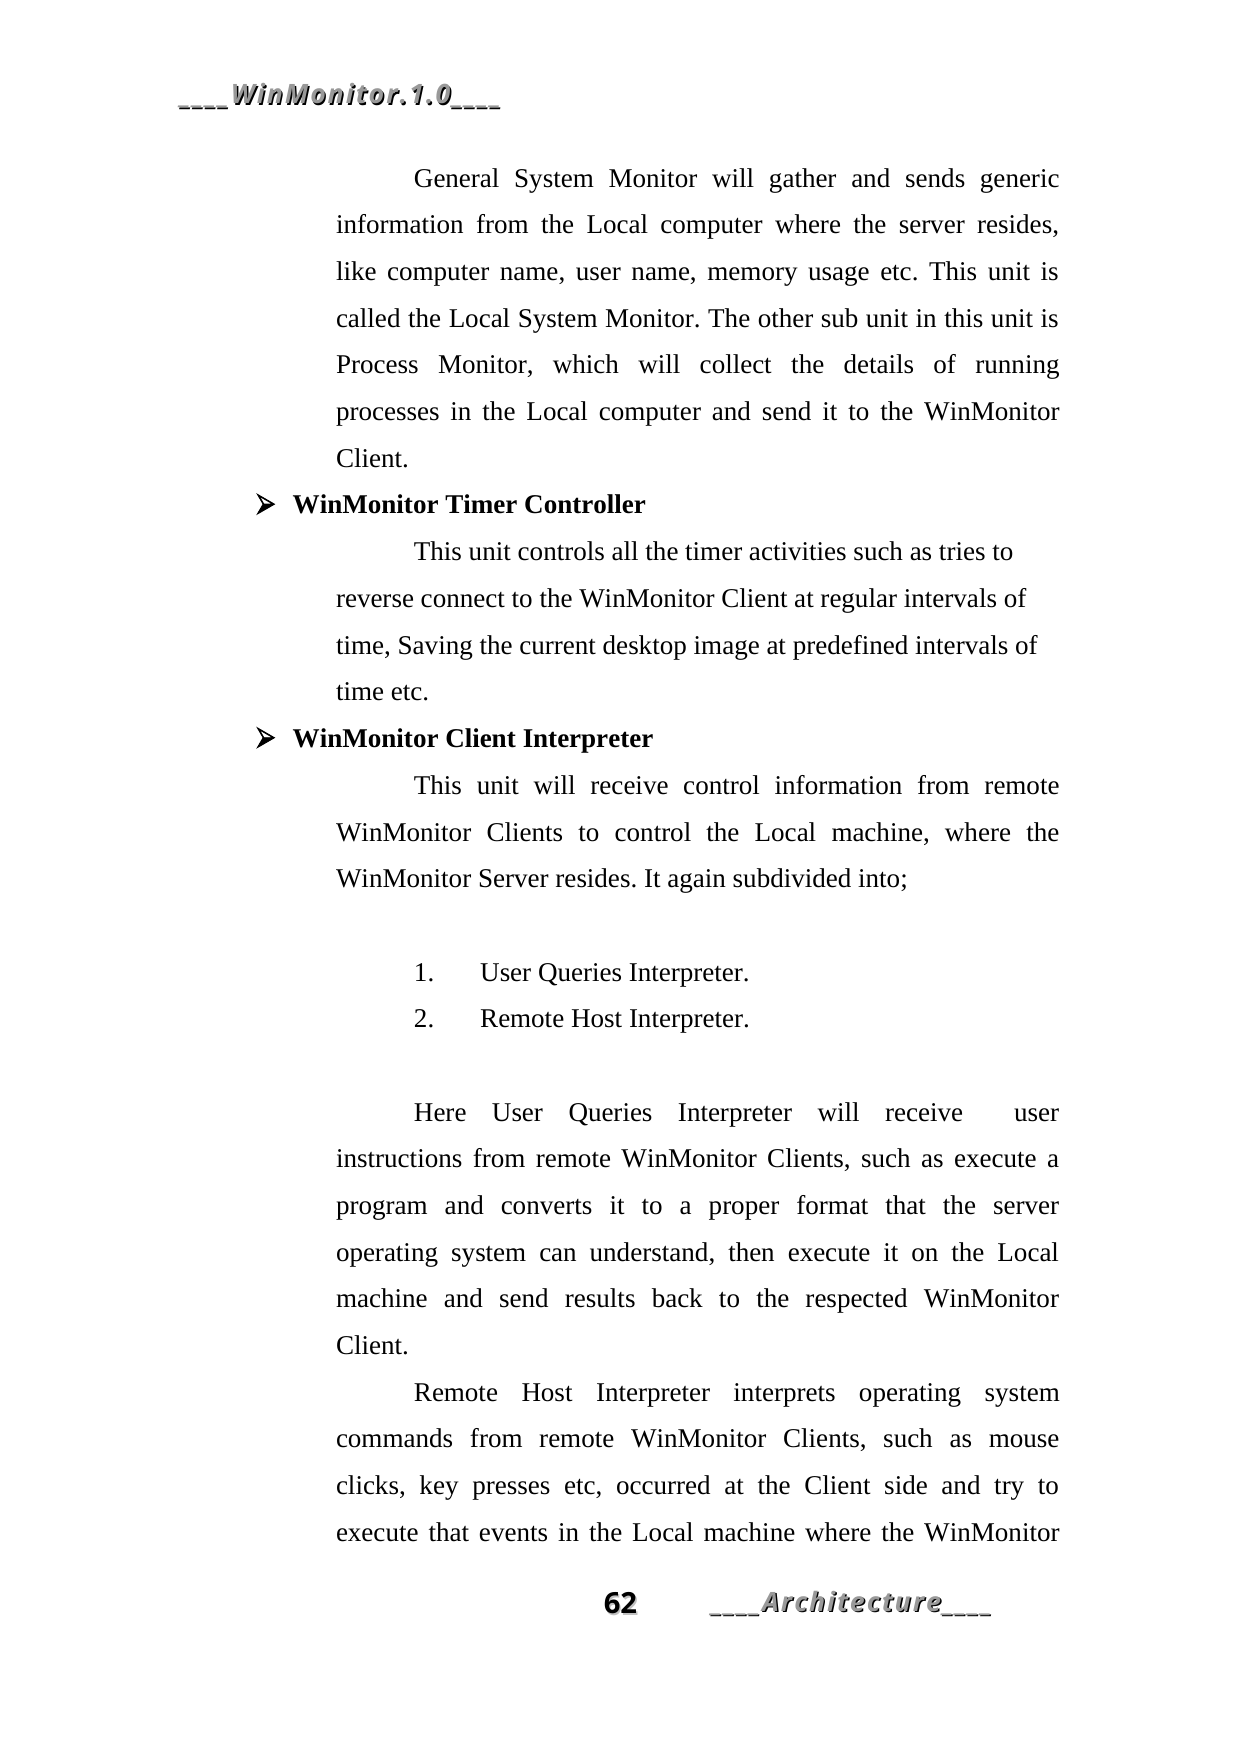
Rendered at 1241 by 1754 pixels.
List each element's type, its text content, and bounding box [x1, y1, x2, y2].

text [336, 1376, 1060, 1547]
text This unit will receive control information from remote WinMonitor Clients to control the Local machine, where the WinMonitor Server resides. It again subdivided into; [336, 769, 1060, 893]
list User Queries Interpreter. [336, 956, 1060, 987]
text This unit controls all the timer activities such as tries to reverse connect to the WinMonitor Client at regular intervals of time, Saving the current desktop image at predefined intervals of time etc. [336, 536, 1060, 707]
list WinMonitor Timer Controller [255, 489, 1060, 520]
list Remote Host Interpreter. [336, 1002, 1060, 1033]
text General System Monitor will gather and sends generic information from the Local computer where the server resides, like computer name, user name, memory usage etc. This unit is called the Local System Monitor. The other sub unit in this unit is Process Monitor, which will collect the details of running processes in the Local computer and send it to the WinMonitor Client. [336, 162, 1060, 473]
text Here User Queries Interpreter will receive user instructions from remote WinMonitor Clients, such as execute a program and converts it to a proper format that the server operating system can understand, then execute it on the Local machine and send results back to the respected WinMonitor Client. [336, 1096, 1060, 1360]
list WinMonitor Client Interpreter [255, 722, 1060, 753]
